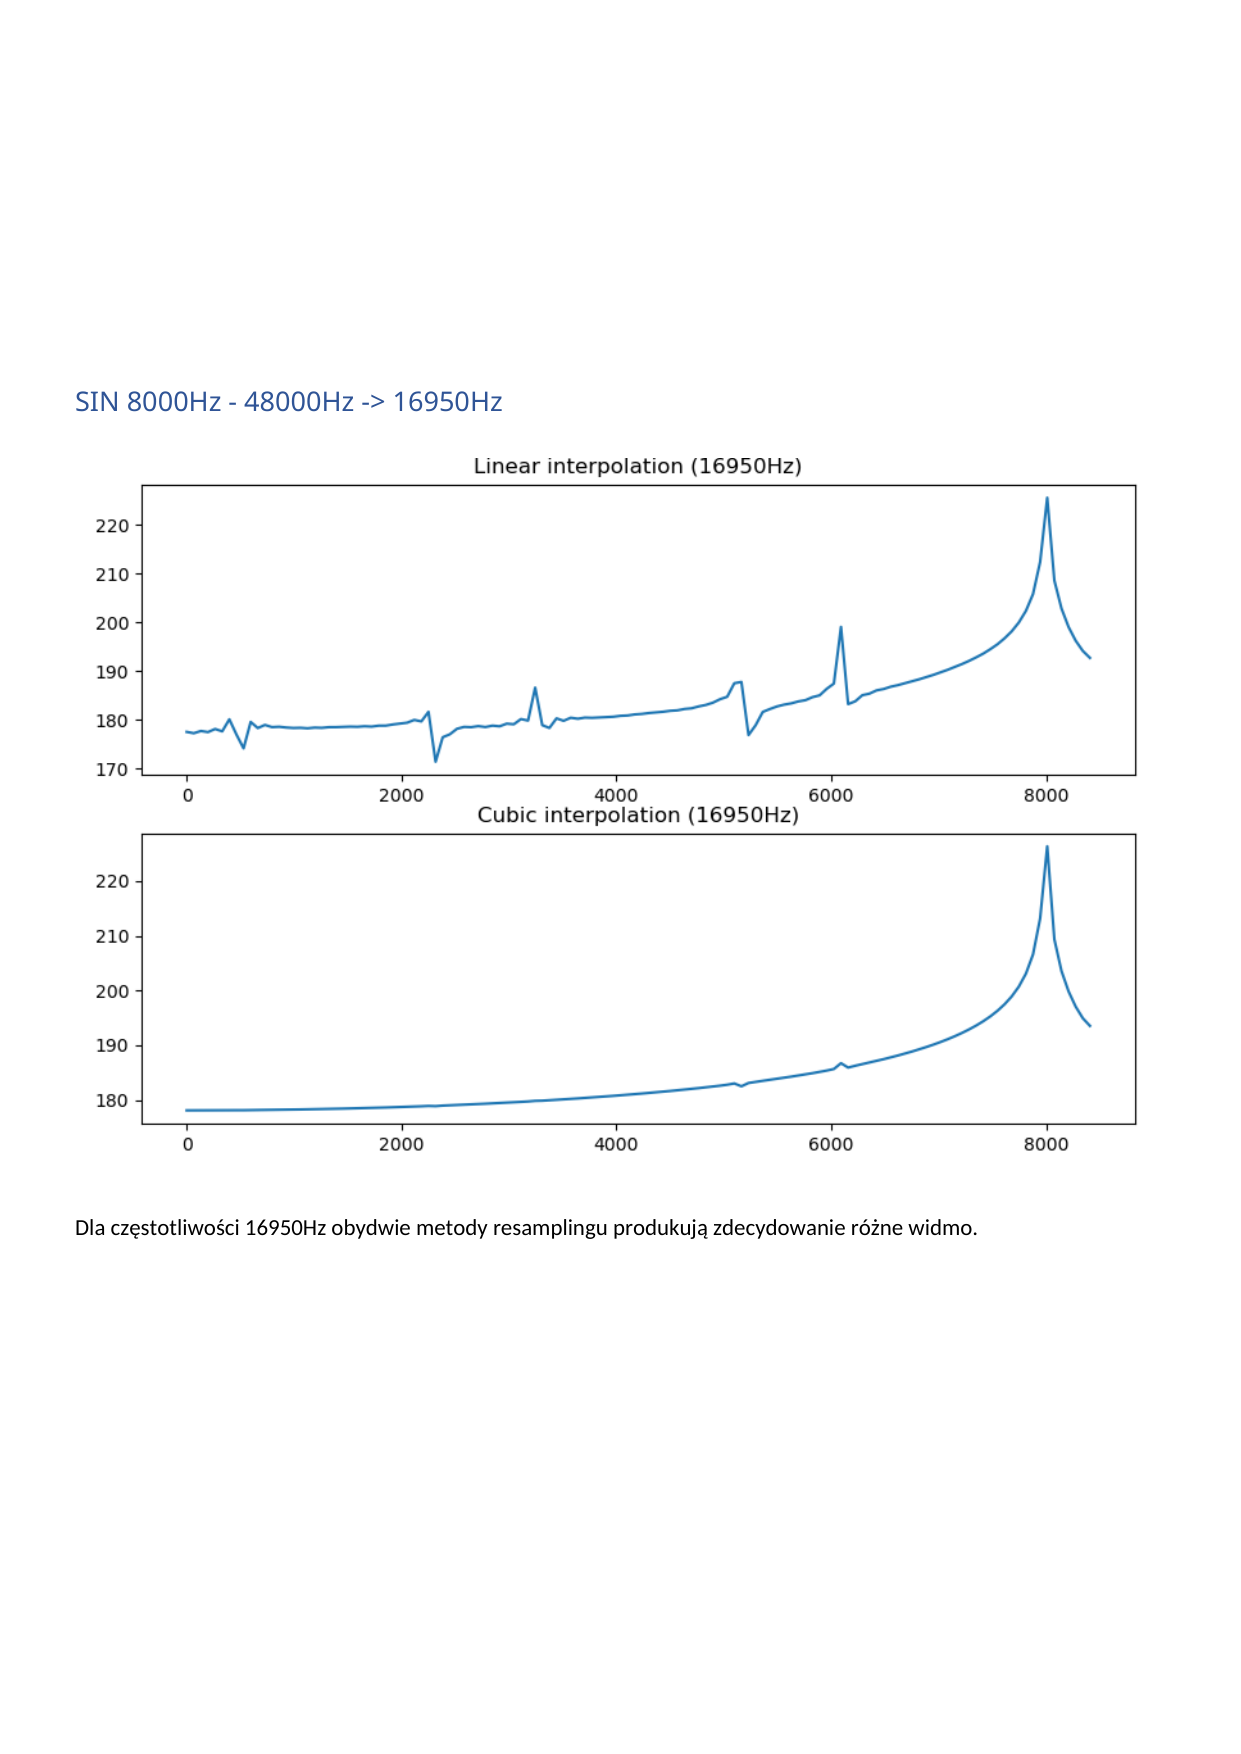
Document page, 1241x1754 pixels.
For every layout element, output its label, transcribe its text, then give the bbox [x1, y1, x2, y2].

text Dla częstotliwości 16950Hz obydwie metody resamplingu produkują zdecydowanie różne widmo. [75, 1193, 1165, 1241]
subtitle SIN 8000Hz - 48000Hz -> 16950Hz [75, 383, 1165, 419]
picture [75, 458, 1166, 1193]
